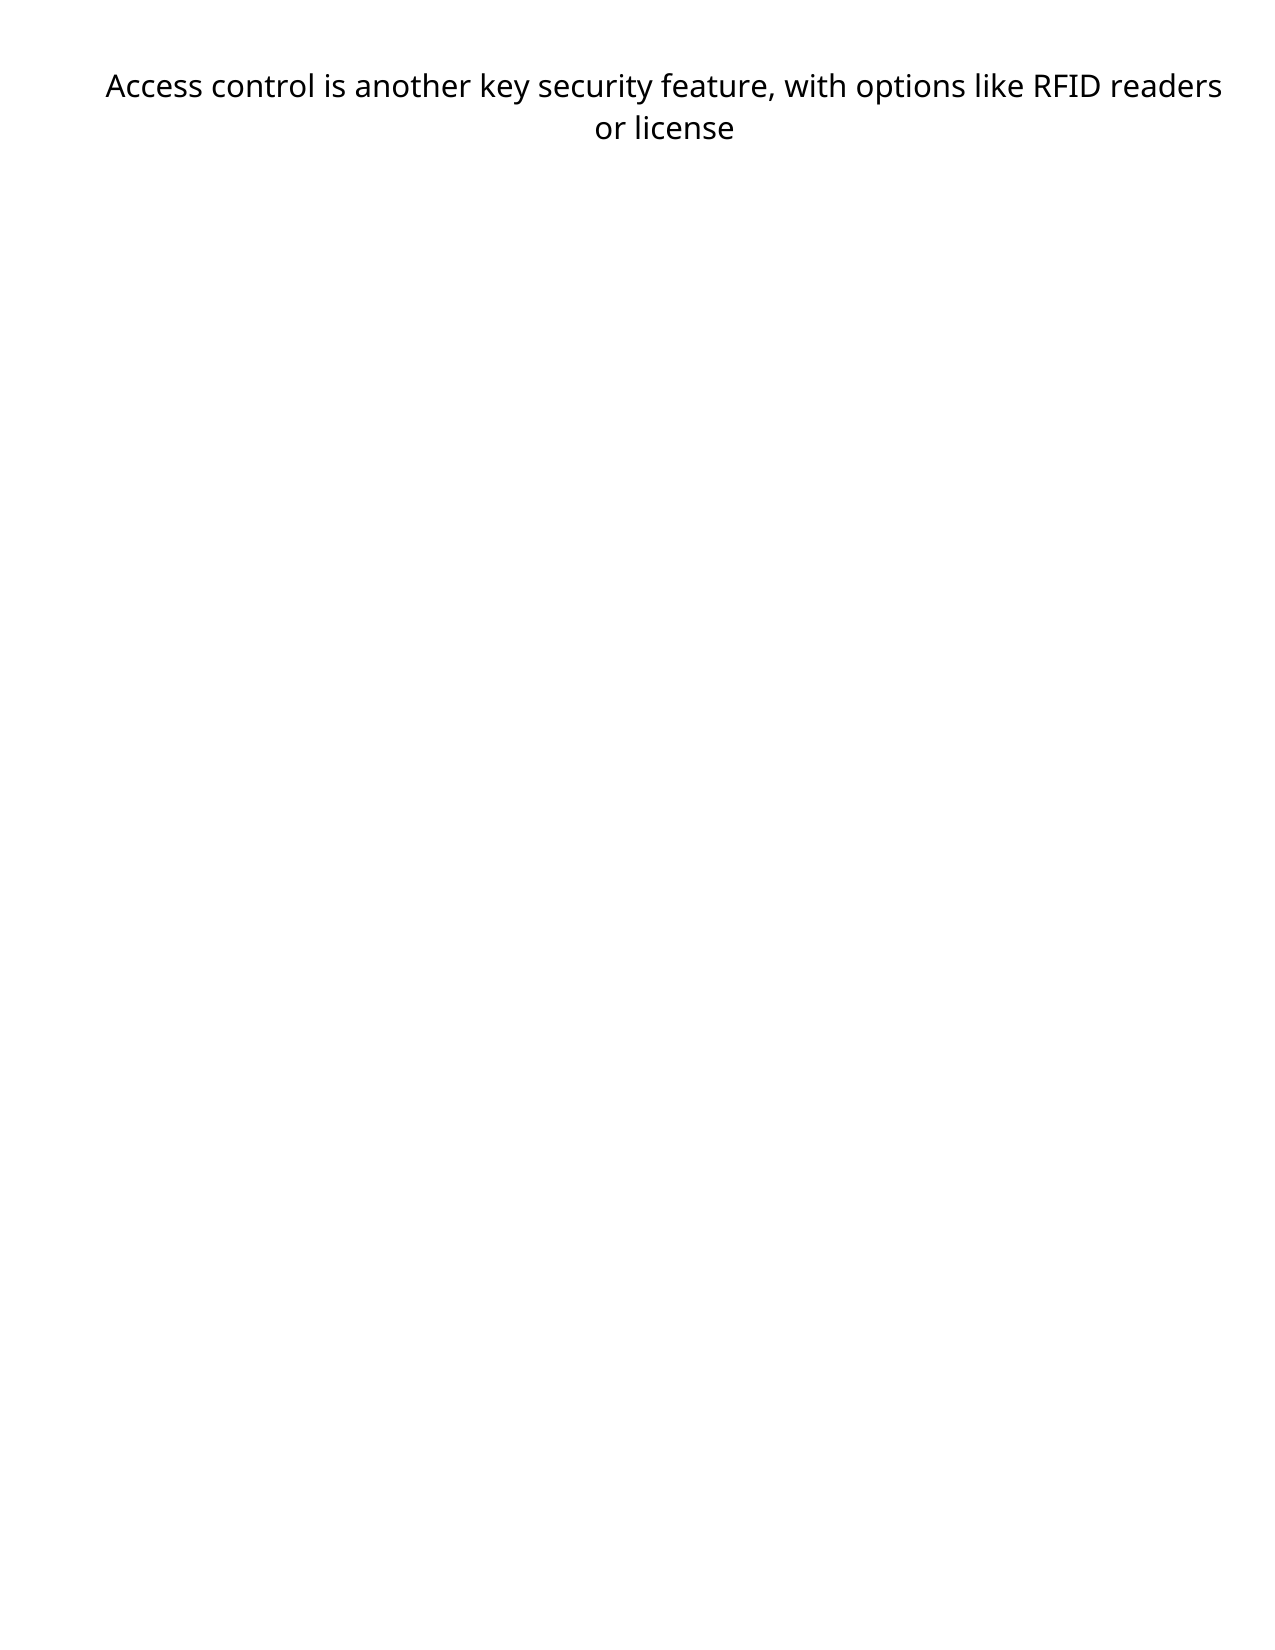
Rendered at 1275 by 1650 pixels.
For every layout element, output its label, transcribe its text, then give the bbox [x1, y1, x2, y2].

text Access control is another key security feature, with options like RFID readers or license [102, 64, 1227, 148]
